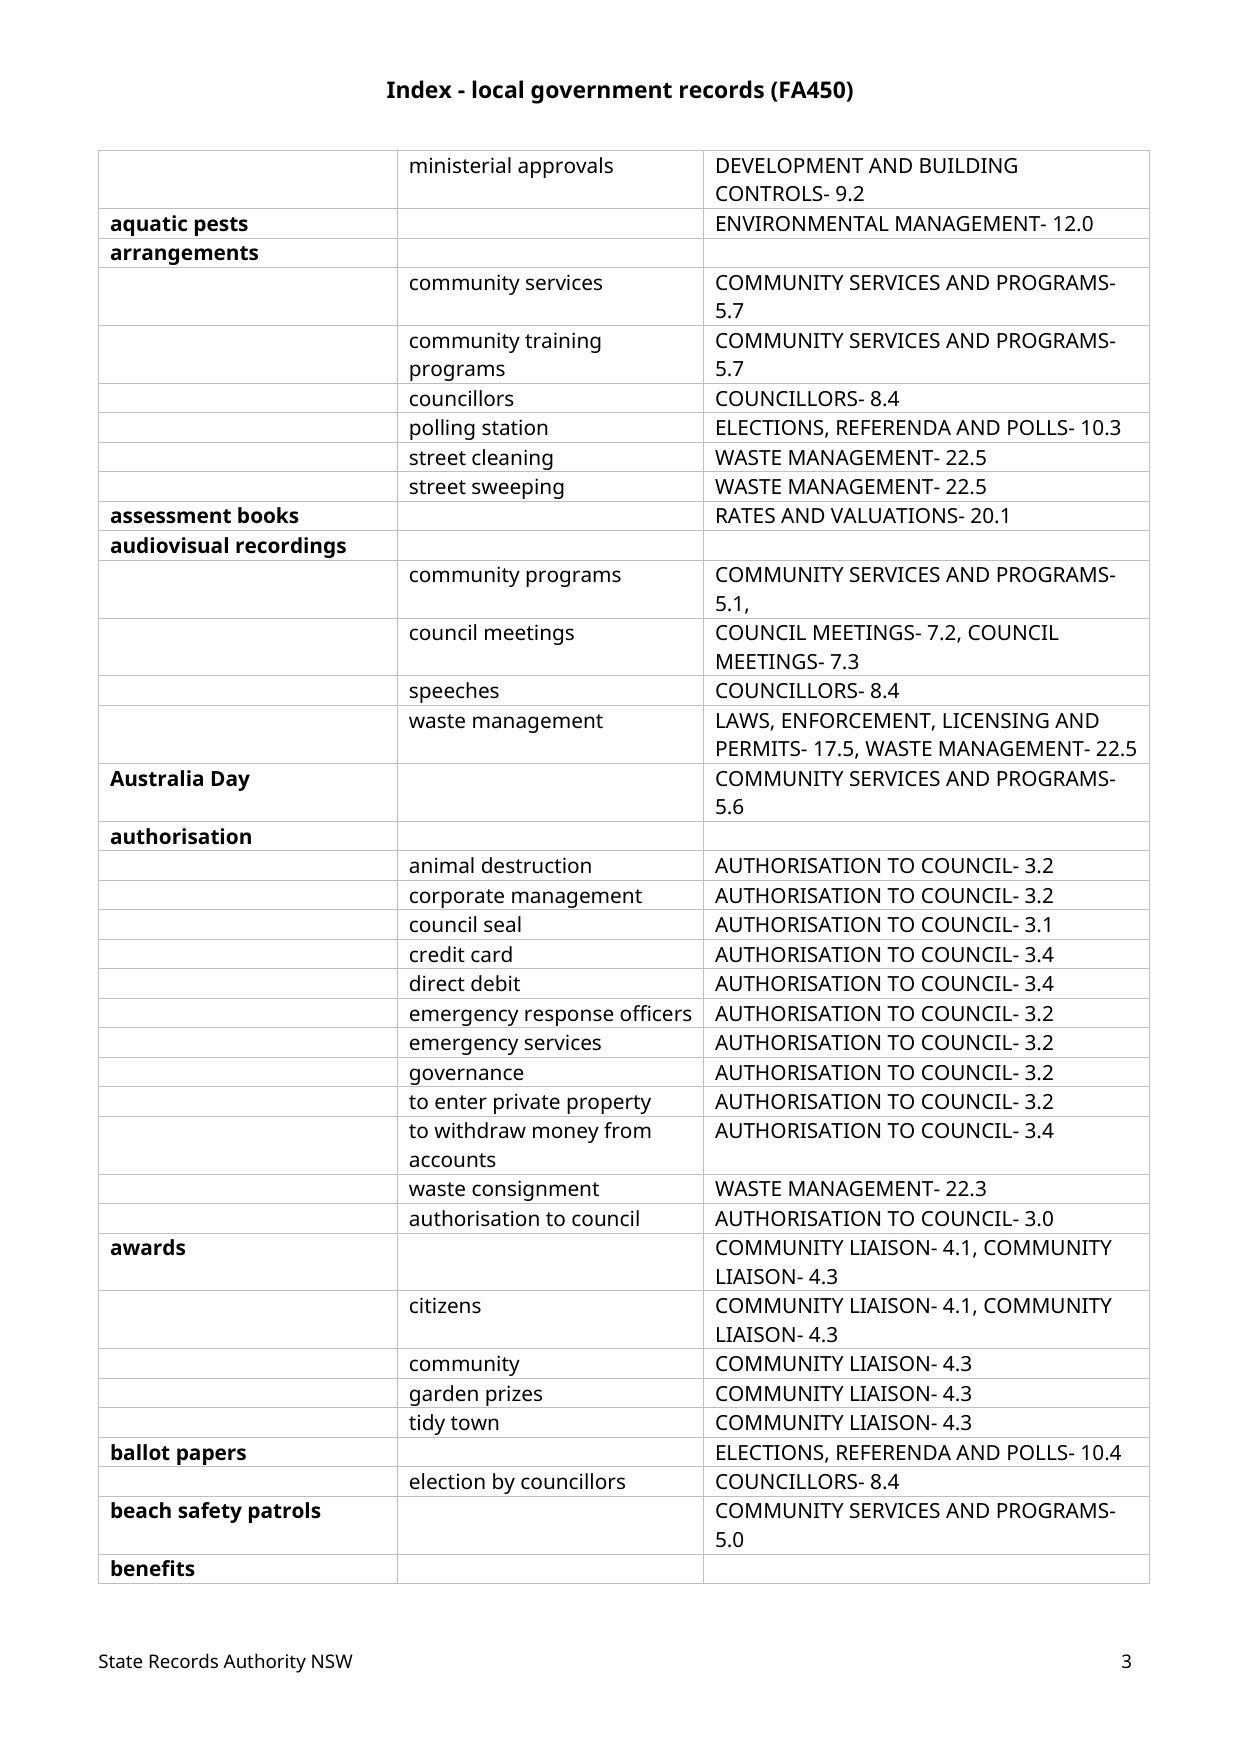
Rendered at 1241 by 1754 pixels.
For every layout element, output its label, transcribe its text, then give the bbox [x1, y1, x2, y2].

table_cell AUTHORISATION TO COUNCIL- 3.0 [704, 1204, 1149, 1232]
table_cell [398, 209, 703, 237]
table_cell credit card [398, 940, 703, 968]
table_cell AUTHORISATION TO COUNCIL- 3.4 [704, 969, 1149, 998]
table_cell COMMUNITY SERVICES AND PROGRAMS- 5.0 [704, 1497, 1149, 1553]
table_cell community programs [398, 561, 703, 617]
table_cell garden prizes [398, 1379, 703, 1407]
table_cell AUTHORISATION TO COUNCIL- 3.2 [704, 881, 1149, 909]
table_cell AUTHORISATION TO COUNCIL- 3.2 [704, 1058, 1149, 1086]
table_cell [99, 1175, 397, 1203]
table_cell [99, 268, 397, 325]
table_cell animal destruction [398, 851, 703, 880]
table_cell [99, 443, 397, 471]
table_cell to enter private property [398, 1087, 703, 1116]
table_cell [398, 822, 703, 850]
table_cell [99, 881, 397, 909]
table_cell [398, 1438, 703, 1466]
table_cell [99, 384, 397, 412]
table_cell speeches [398, 676, 703, 705]
table_cell AUTHORISATION TO COUNCIL- 3.4 [704, 940, 1149, 968]
table_cell AUTHORISATION TO COUNCIL- 3.2 [704, 1087, 1149, 1116]
table_cell [704, 531, 1149, 559]
table_cell beach safety patrols [99, 1497, 397, 1553]
table_cell [99, 1087, 397, 1116]
table_cell authorisation [99, 822, 397, 850]
table_cell assessment books [99, 502, 397, 530]
table_cell AUTHORISATION TO COUNCIL- 3.2 [704, 851, 1149, 880]
table_cell COMMUNITY LIAISON- 4.3 [704, 1349, 1149, 1378]
table_cell COUNCILLORS- 8.4 [704, 384, 1149, 412]
table_cell aquatic pests [99, 209, 397, 237]
table_cell emergency services [398, 1028, 703, 1057]
table_cell [99, 940, 397, 968]
table_cell AUTHORISATION TO COUNCIL- 3.4 [704, 1117, 1149, 1173]
table_cell [99, 910, 397, 939]
table_cell [398, 531, 703, 559]
table_cell councillors [398, 384, 703, 412]
table_cell COMMUNITY SERVICES AND PROGRAMS- 5.7 [704, 326, 1149, 383]
table_cell [398, 764, 703, 821]
table_cell COUNCILLORS- 8.4 [704, 1467, 1149, 1496]
table_cell council meetings [398, 619, 703, 675]
table_cell WASTE MANAGEMENT- 22.3 [704, 1175, 1149, 1203]
table_cell COMMUNITY LIAISON- 4.3 [704, 1408, 1149, 1437]
table_cell [398, 1555, 703, 1583]
table_cell COMMUNITY SERVICES AND PROGRAMS- 5.6 [704, 764, 1149, 821]
table_cell council seal [398, 910, 703, 939]
table_cell [99, 999, 397, 1027]
table_cell AUTHORISATION TO COUNCIL- 3.2 [704, 999, 1149, 1027]
table_cell WASTE MANAGEMENT- 22.5 [704, 472, 1149, 501]
table_cell tidy town [398, 1408, 703, 1437]
table_cell COUNCILLORS- 8.4 [704, 676, 1149, 705]
table_cell [99, 969, 397, 998]
table_cell Australia Day [99, 764, 397, 821]
table_cell [99, 472, 397, 501]
table_cell street cleaning [398, 443, 703, 471]
table_cell RATES AND VALUATIONS- 20.1 [704, 502, 1149, 530]
table_cell [704, 1555, 1149, 1583]
table_cell [398, 1234, 703, 1290]
table_cell ELECTIONS, REFERENDA AND POLLS- 10.4 [704, 1438, 1149, 1466]
table_cell direct debit [398, 969, 703, 998]
table_cell [99, 1117, 397, 1173]
table_cell [99, 676, 397, 705]
table_cell [99, 561, 397, 617]
table_cell ballot papers [99, 1438, 397, 1466]
table_cell waste management [398, 706, 703, 763]
table_cell polling station [398, 413, 703, 442]
table_cell AUTHORISATION TO COUNCIL- 3.1 [704, 910, 1149, 939]
table_cell street sweeping [398, 472, 703, 501]
table_cell ENVIRONMENTAL MANAGEMENT- 12.0 [704, 209, 1149, 237]
table_cell [704, 822, 1149, 850]
table_cell [398, 239, 703, 267]
table_cell [99, 1028, 397, 1057]
table_cell emergency response officers [398, 999, 703, 1027]
table_cell [99, 619, 397, 675]
table_cell [99, 326, 397, 383]
table_cell governance [398, 1058, 703, 1086]
table_cell COMMUNITY LIAISON- 4.1, COMMUNITY LIAISON- 4.3 [704, 1291, 1149, 1348]
table_cell DEVELOPMENT AND BUILDING CONTROLS- 9.2 [704, 151, 1149, 208]
table_cell community training programs [398, 326, 703, 383]
table_cell [398, 502, 703, 530]
table_cell community services [398, 268, 703, 325]
table_cell [398, 1497, 703, 1553]
table_cell [99, 1379, 397, 1407]
table_cell COMMUNITY LIAISON- 4.1, COMMUNITY LIAISON- 4.3 [704, 1234, 1149, 1290]
table_cell [99, 1204, 397, 1232]
table_cell WASTE MANAGEMENT- 22.5 [704, 443, 1149, 471]
table_cell [99, 706, 397, 763]
table_cell benefits [99, 1555, 397, 1583]
table_cell [99, 413, 397, 442]
table_cell COMMUNITY LIAISON- 4.3 [704, 1379, 1149, 1407]
table_cell ELECTIONS, REFERENDA AND POLLS- 10.3 [704, 413, 1149, 442]
table_cell to withdraw money from accounts [398, 1117, 703, 1173]
table_cell arrangements [99, 239, 397, 267]
table_cell awards [99, 1234, 397, 1290]
table_cell authorisation to council [398, 1204, 703, 1232]
table_cell citizens [398, 1291, 703, 1348]
table_cell audiovisual recordings [99, 531, 397, 559]
table_cell [99, 1467, 397, 1496]
table_cell [704, 239, 1149, 267]
table_cell [99, 151, 397, 208]
table_cell ministerial approvals [398, 151, 703, 208]
table_cell [99, 1349, 397, 1378]
table_cell [99, 1408, 397, 1437]
table_cell waste consignment [398, 1175, 703, 1203]
table_cell [99, 851, 397, 880]
table_cell COMMUNITY SERVICES AND PROGRAMS- 5.7 [704, 268, 1149, 325]
table_cell AUTHORISATION TO COUNCIL- 3.2 [704, 1028, 1149, 1057]
table_cell [99, 1291, 397, 1348]
table_cell corporate management [398, 881, 703, 909]
table_cell [99, 1058, 397, 1086]
table_cell COMMUNITY SERVICES AND PROGRAMS- 5.1, [704, 561, 1149, 617]
table_cell community [398, 1349, 703, 1378]
table_cell election by councillors [398, 1467, 703, 1496]
table_cell COUNCIL MEETINGS- 7.2, COUNCIL MEETINGS- 7.3 [704, 619, 1149, 675]
table_cell LAWS, ENFORCEMENT, LICENSING AND PERMITS- 17.5, WASTE MANAGEMENT- 22.5 [704, 706, 1149, 763]
